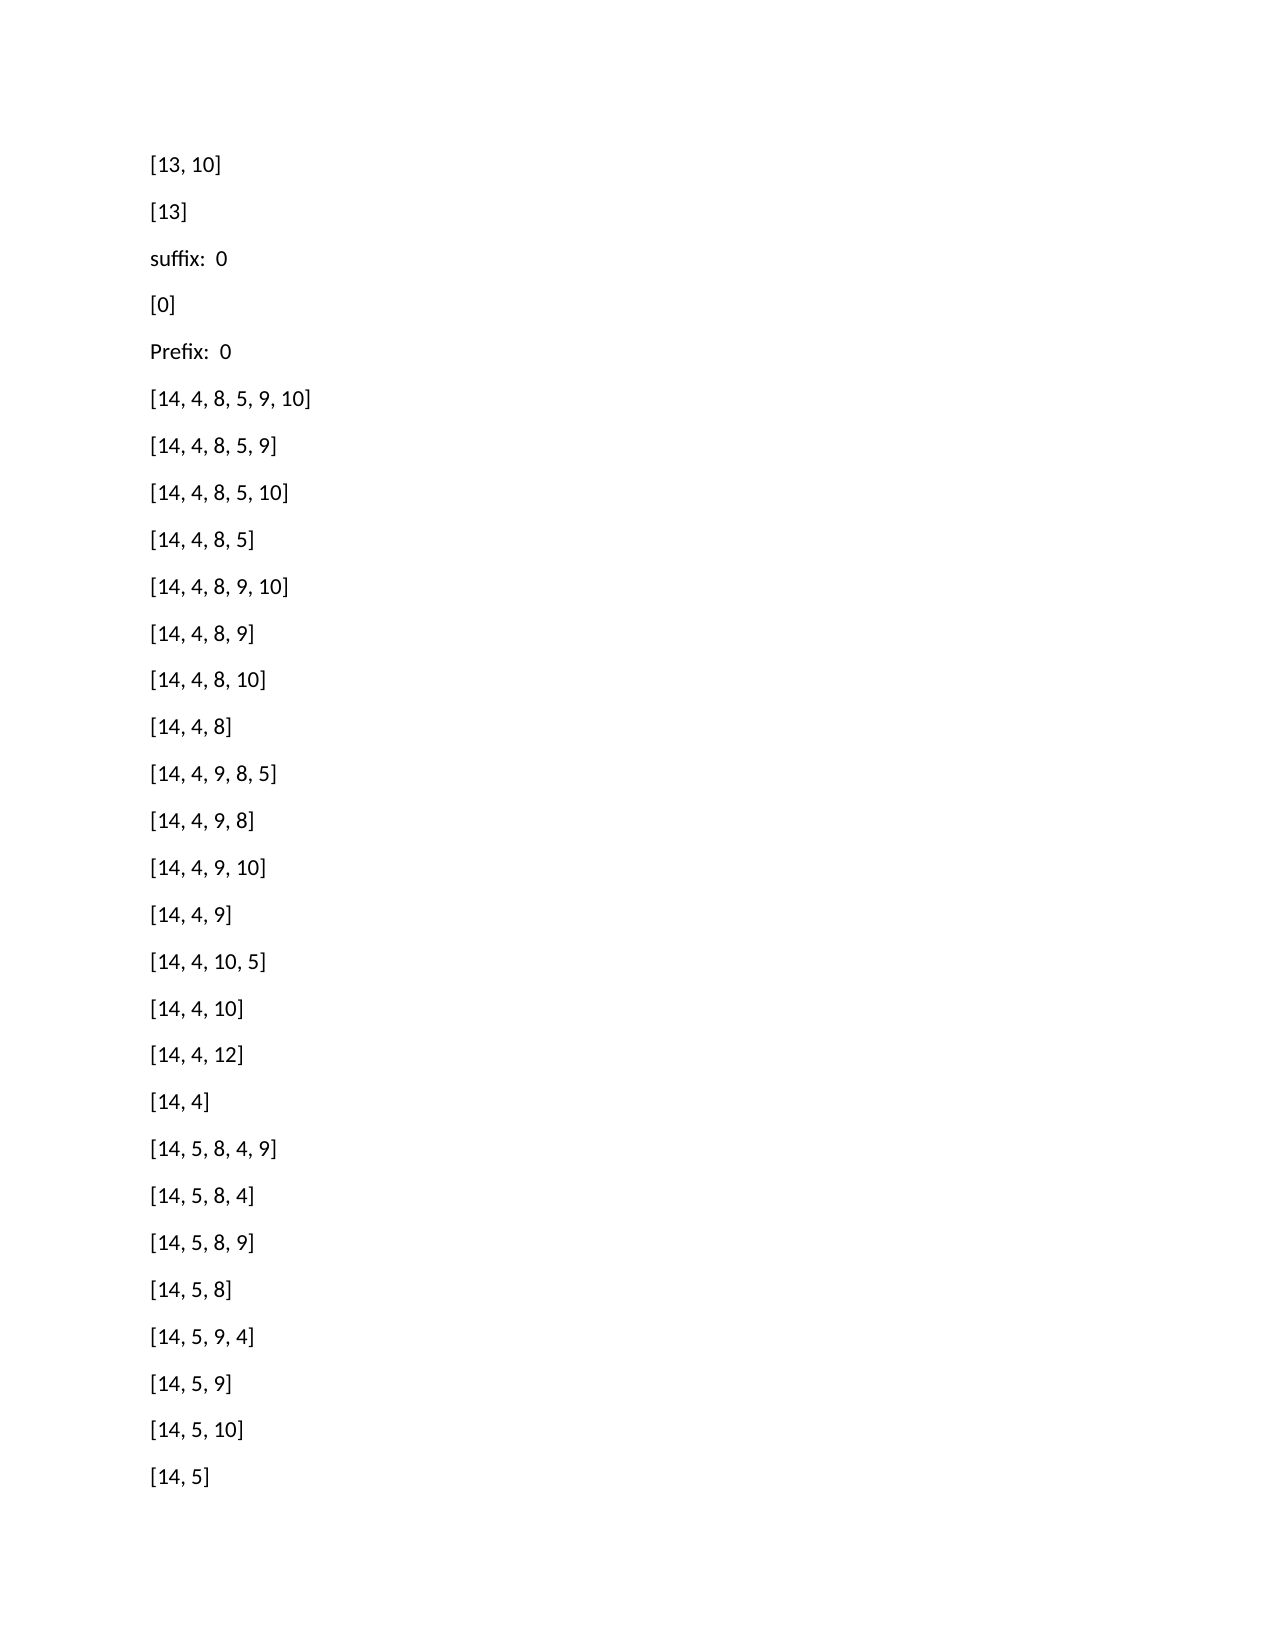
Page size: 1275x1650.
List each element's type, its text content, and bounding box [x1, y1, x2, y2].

text [14, 4, 8, 9, 10] [150, 572, 1125, 600]
text [14, 4, 8, 5, 9, 10] [150, 384, 1125, 412]
text [14, 4, 9, 10] [150, 853, 1125, 881]
text [14, 5, 10] [150, 1416, 1125, 1444]
text [14, 4, 12] [150, 1041, 1125, 1069]
text [13, 10] [150, 150, 1125, 178]
text suffix: 0 [150, 244, 1125, 272]
text [14, 5, 8] [150, 1275, 1125, 1303]
text [14, 4, 8, 10] [150, 666, 1125, 694]
text [14, 5, 8, 4] [150, 1181, 1125, 1209]
text [14, 4, 10] [150, 994, 1125, 1022]
text [14, 4, 8, 5] [150, 525, 1125, 553]
text [14, 5, 8, 4, 9] [150, 1134, 1125, 1162]
text [14, 4, 8, 9] [150, 619, 1125, 647]
text [14, 5, 9, 4] [150, 1322, 1125, 1350]
text [14, 4, 8, 5, 9] [150, 431, 1125, 459]
text [14, 5, 8, 9] [150, 1228, 1125, 1256]
text [0] [150, 291, 1125, 319]
text [14, 5] [150, 1462, 1125, 1491]
text [14, 5, 9] [150, 1369, 1125, 1397]
text [14, 4, 8] [150, 712, 1125, 741]
text Prefix: 0 [150, 337, 1125, 366]
text [14, 4] [150, 1087, 1125, 1116]
text [14, 4, 9, 8] [150, 806, 1125, 834]
text [14, 4, 9, 8, 5] [150, 759, 1125, 787]
text [13] [150, 197, 1125, 225]
text [14, 4, 10, 5] [150, 947, 1125, 975]
text [14, 4, 8, 5, 10] [150, 478, 1125, 506]
text [14, 4, 9] [150, 900, 1125, 928]
